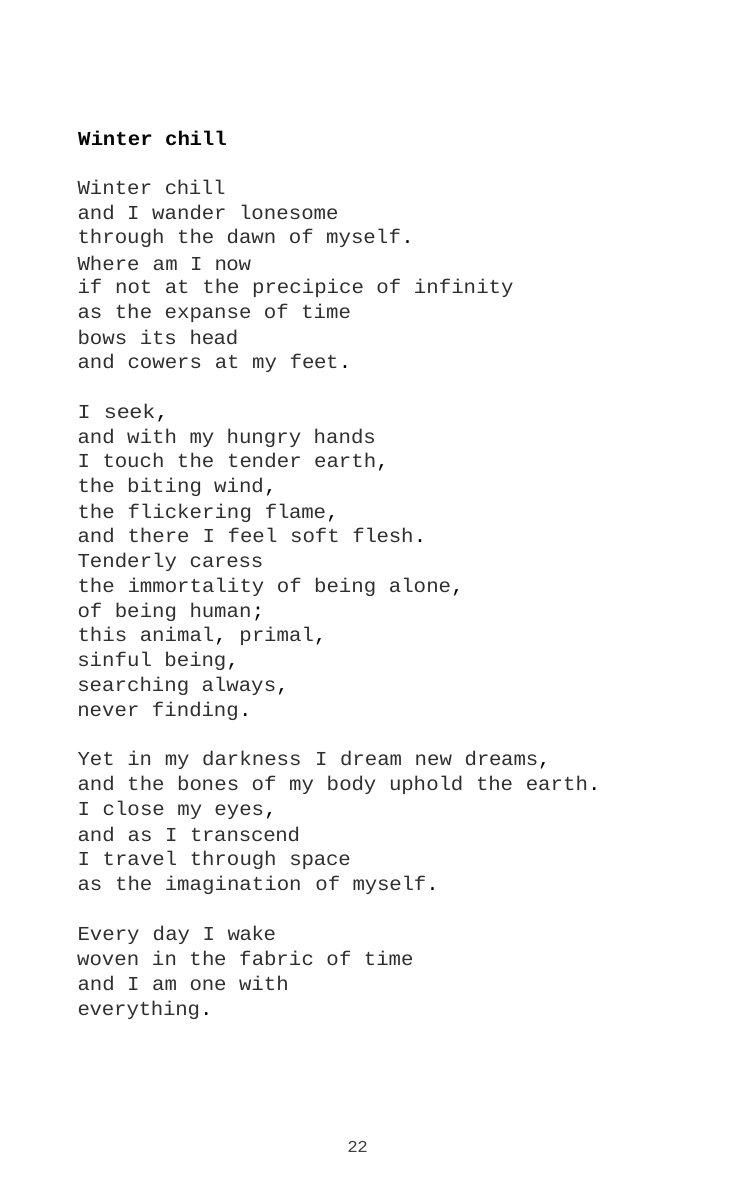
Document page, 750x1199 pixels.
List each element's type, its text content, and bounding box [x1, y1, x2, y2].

text I seek, [77, 402, 712, 424]
text and cowers at my feet. [77, 352, 712, 374]
text and the bones of my body uphold the earth. I close my eyes, [77, 774, 611, 821]
text as the imagination of myself. [77, 874, 712, 896]
text Tenderly caress [77, 551, 712, 573]
text I travel through space [77, 849, 712, 871]
text and as I transcend [77, 824, 712, 846]
text this animal, primal, sinful being, searching always, never finding. [77, 625, 345, 722]
text Yet in my darkness I dream new dreams, [77, 749, 712, 772]
text Winter chill [77, 178, 712, 200]
text and I wander lonesome through the dawn of myself. [77, 203, 420, 250]
text and there I feel soft flesh. [77, 526, 712, 548]
text the flickering flame, [77, 501, 712, 523]
text if not at the precipice of infinity as the expanse of time [77, 277, 520, 324]
text Where am I now [77, 252, 712, 274]
text Every day I wake [77, 924, 712, 946]
text woven in the fabric of time and I am one with everything. [77, 949, 420, 1021]
text bows its head [77, 327, 712, 349]
text and with my hungry hands I touch the tender earth, the biting wind, [77, 427, 391, 499]
text the immortality of being alone, of being human; [77, 576, 471, 623]
